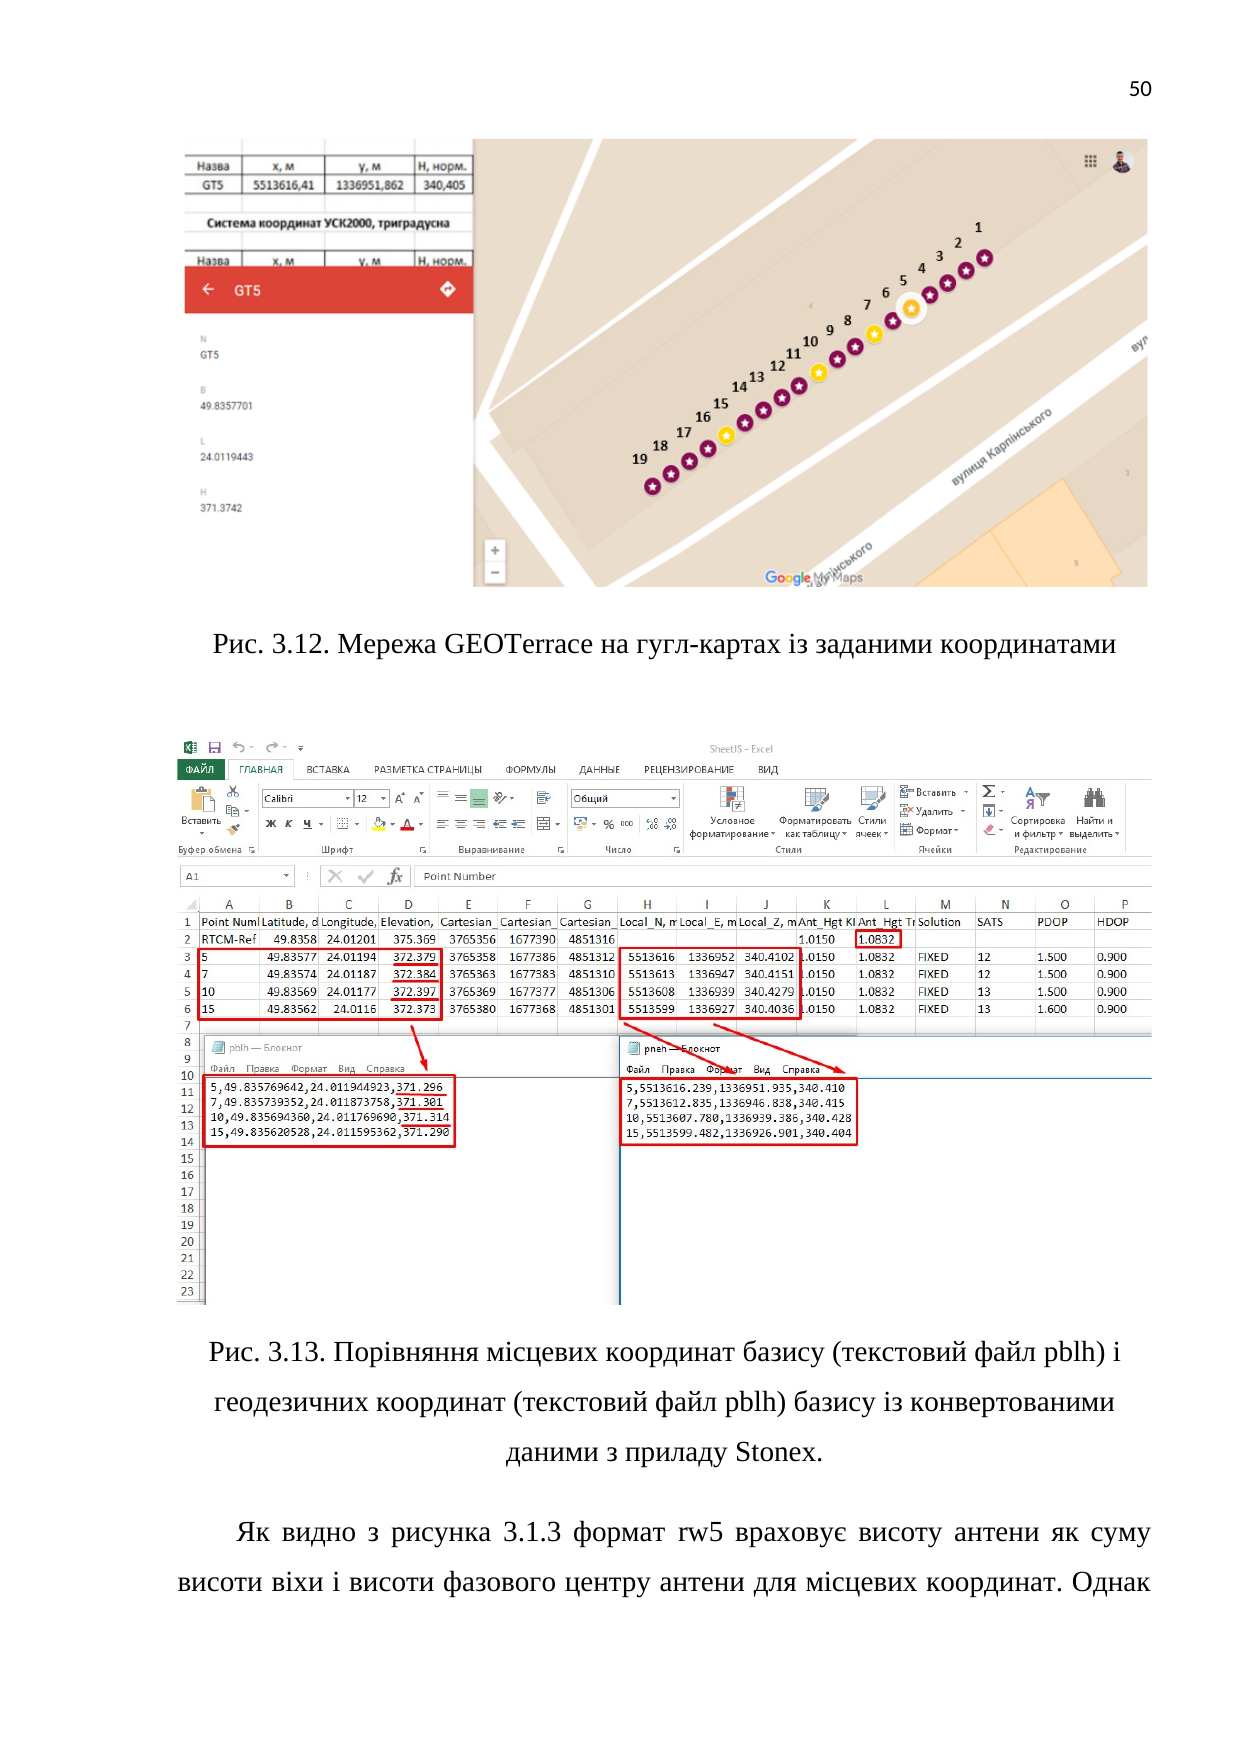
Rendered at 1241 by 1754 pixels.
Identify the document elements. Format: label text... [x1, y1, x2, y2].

picture [177, 129, 1152, 597]
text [177, 1514, 1152, 1598]
picture [177, 738, 1152, 1305]
text Рис. 3.12. Мережа GEOTerrace на гугл-картах із заданими координатами [177, 626, 1152, 659]
text Рис. 3.13. Порівняння місцевих координат базису (текстовий файл pblh) і геодезичних координат (текстовий файл pblh) базису із конвертованими даними з приладу Stonex. [177, 1334, 1152, 1468]
